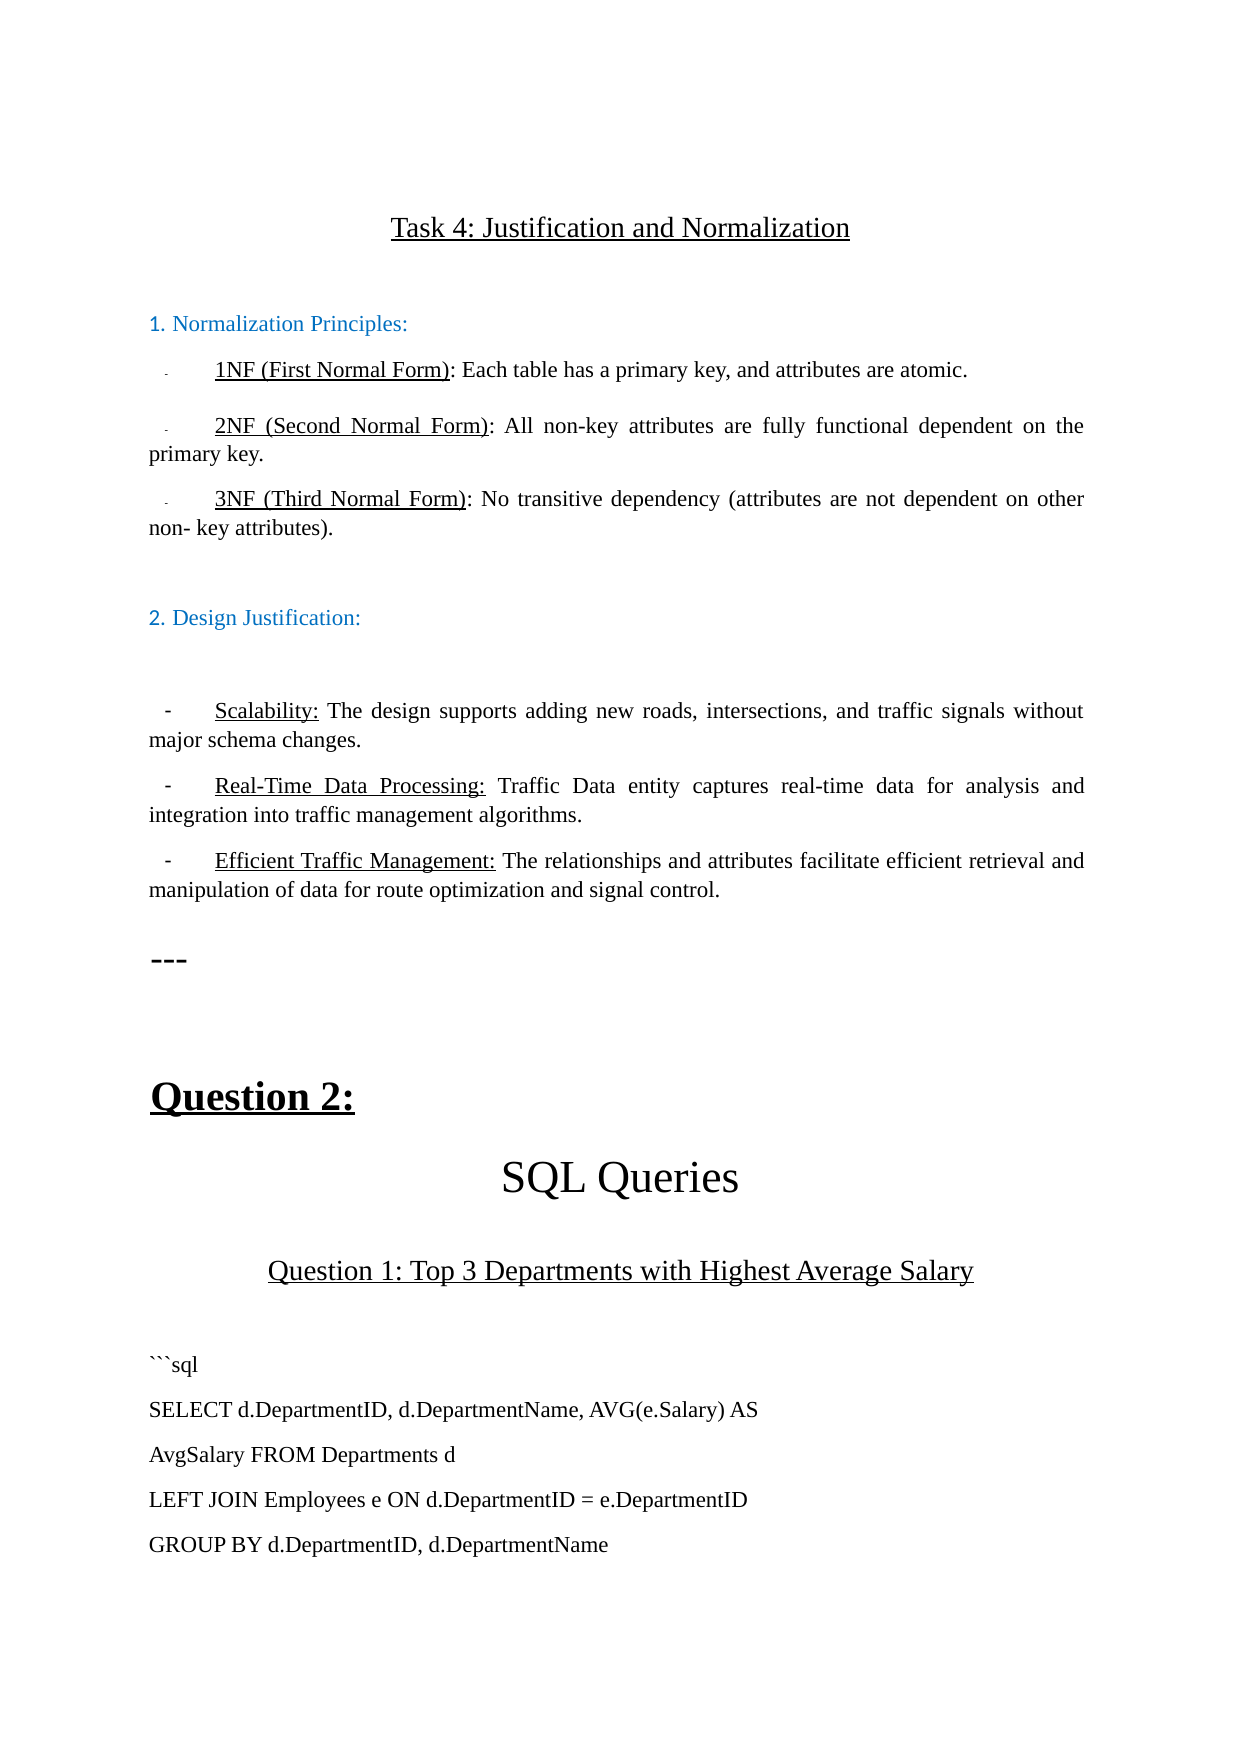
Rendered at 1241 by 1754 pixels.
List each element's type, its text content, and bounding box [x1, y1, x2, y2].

list 3NF (Third Normal Form): No transitive dependency (attributes are not dependent on other non- key attributes). [148, 485, 1085, 540]
text 2. Design Justification: [148, 603, 1093, 632]
subtitle Task 4: Justification and Normalization [147, 210, 1093, 244]
subtitle SQL Queries [147, 1149, 1093, 1202]
list 2NF (Second Normal Form): All non-key attributes are fully functional dependent on the primary key. [148, 412, 1085, 467]
text SELECT d.DepartmentID, d.DepartmentName, AVG(e.Salary) AS [148, 1396, 1085, 1423]
text Question 2: [150, 1071, 1093, 1119]
list Scalability: The design supports adding new roads, intersections, and traffic signals without major schema changes. [148, 696, 1085, 753]
list Real-Time Data Processing: Traffic Data entity captures real-time data for analysis and integration into traffic management algorithms. [148, 771, 1085, 828]
text LEFT JOIN Employees e ON d.DepartmentID = e.DepartmentID [148, 1486, 1085, 1513]
text GROUP BY d.DepartmentID, d.DepartmentName [148, 1531, 1085, 1558]
text --- [150, 935, 1093, 978]
text ```sql [148, 1351, 1085, 1378]
text AvgSalary FROM Departments d [148, 1441, 1085, 1468]
list Efficient Traffic Management: The relationships and attributes facilitate efficient retrieval and manipulation of data for route optimization and signal control. [148, 846, 1085, 903]
list 1NF (First Normal Form): Each table has a primary key, and attributes are atomic. [148, 357, 1085, 383]
subtitle Question 1: Top 3 Departments with Highest Average Salary [139, 1253, 974, 1286]
text 1. Normalization Principles: [148, 309, 1093, 337]
